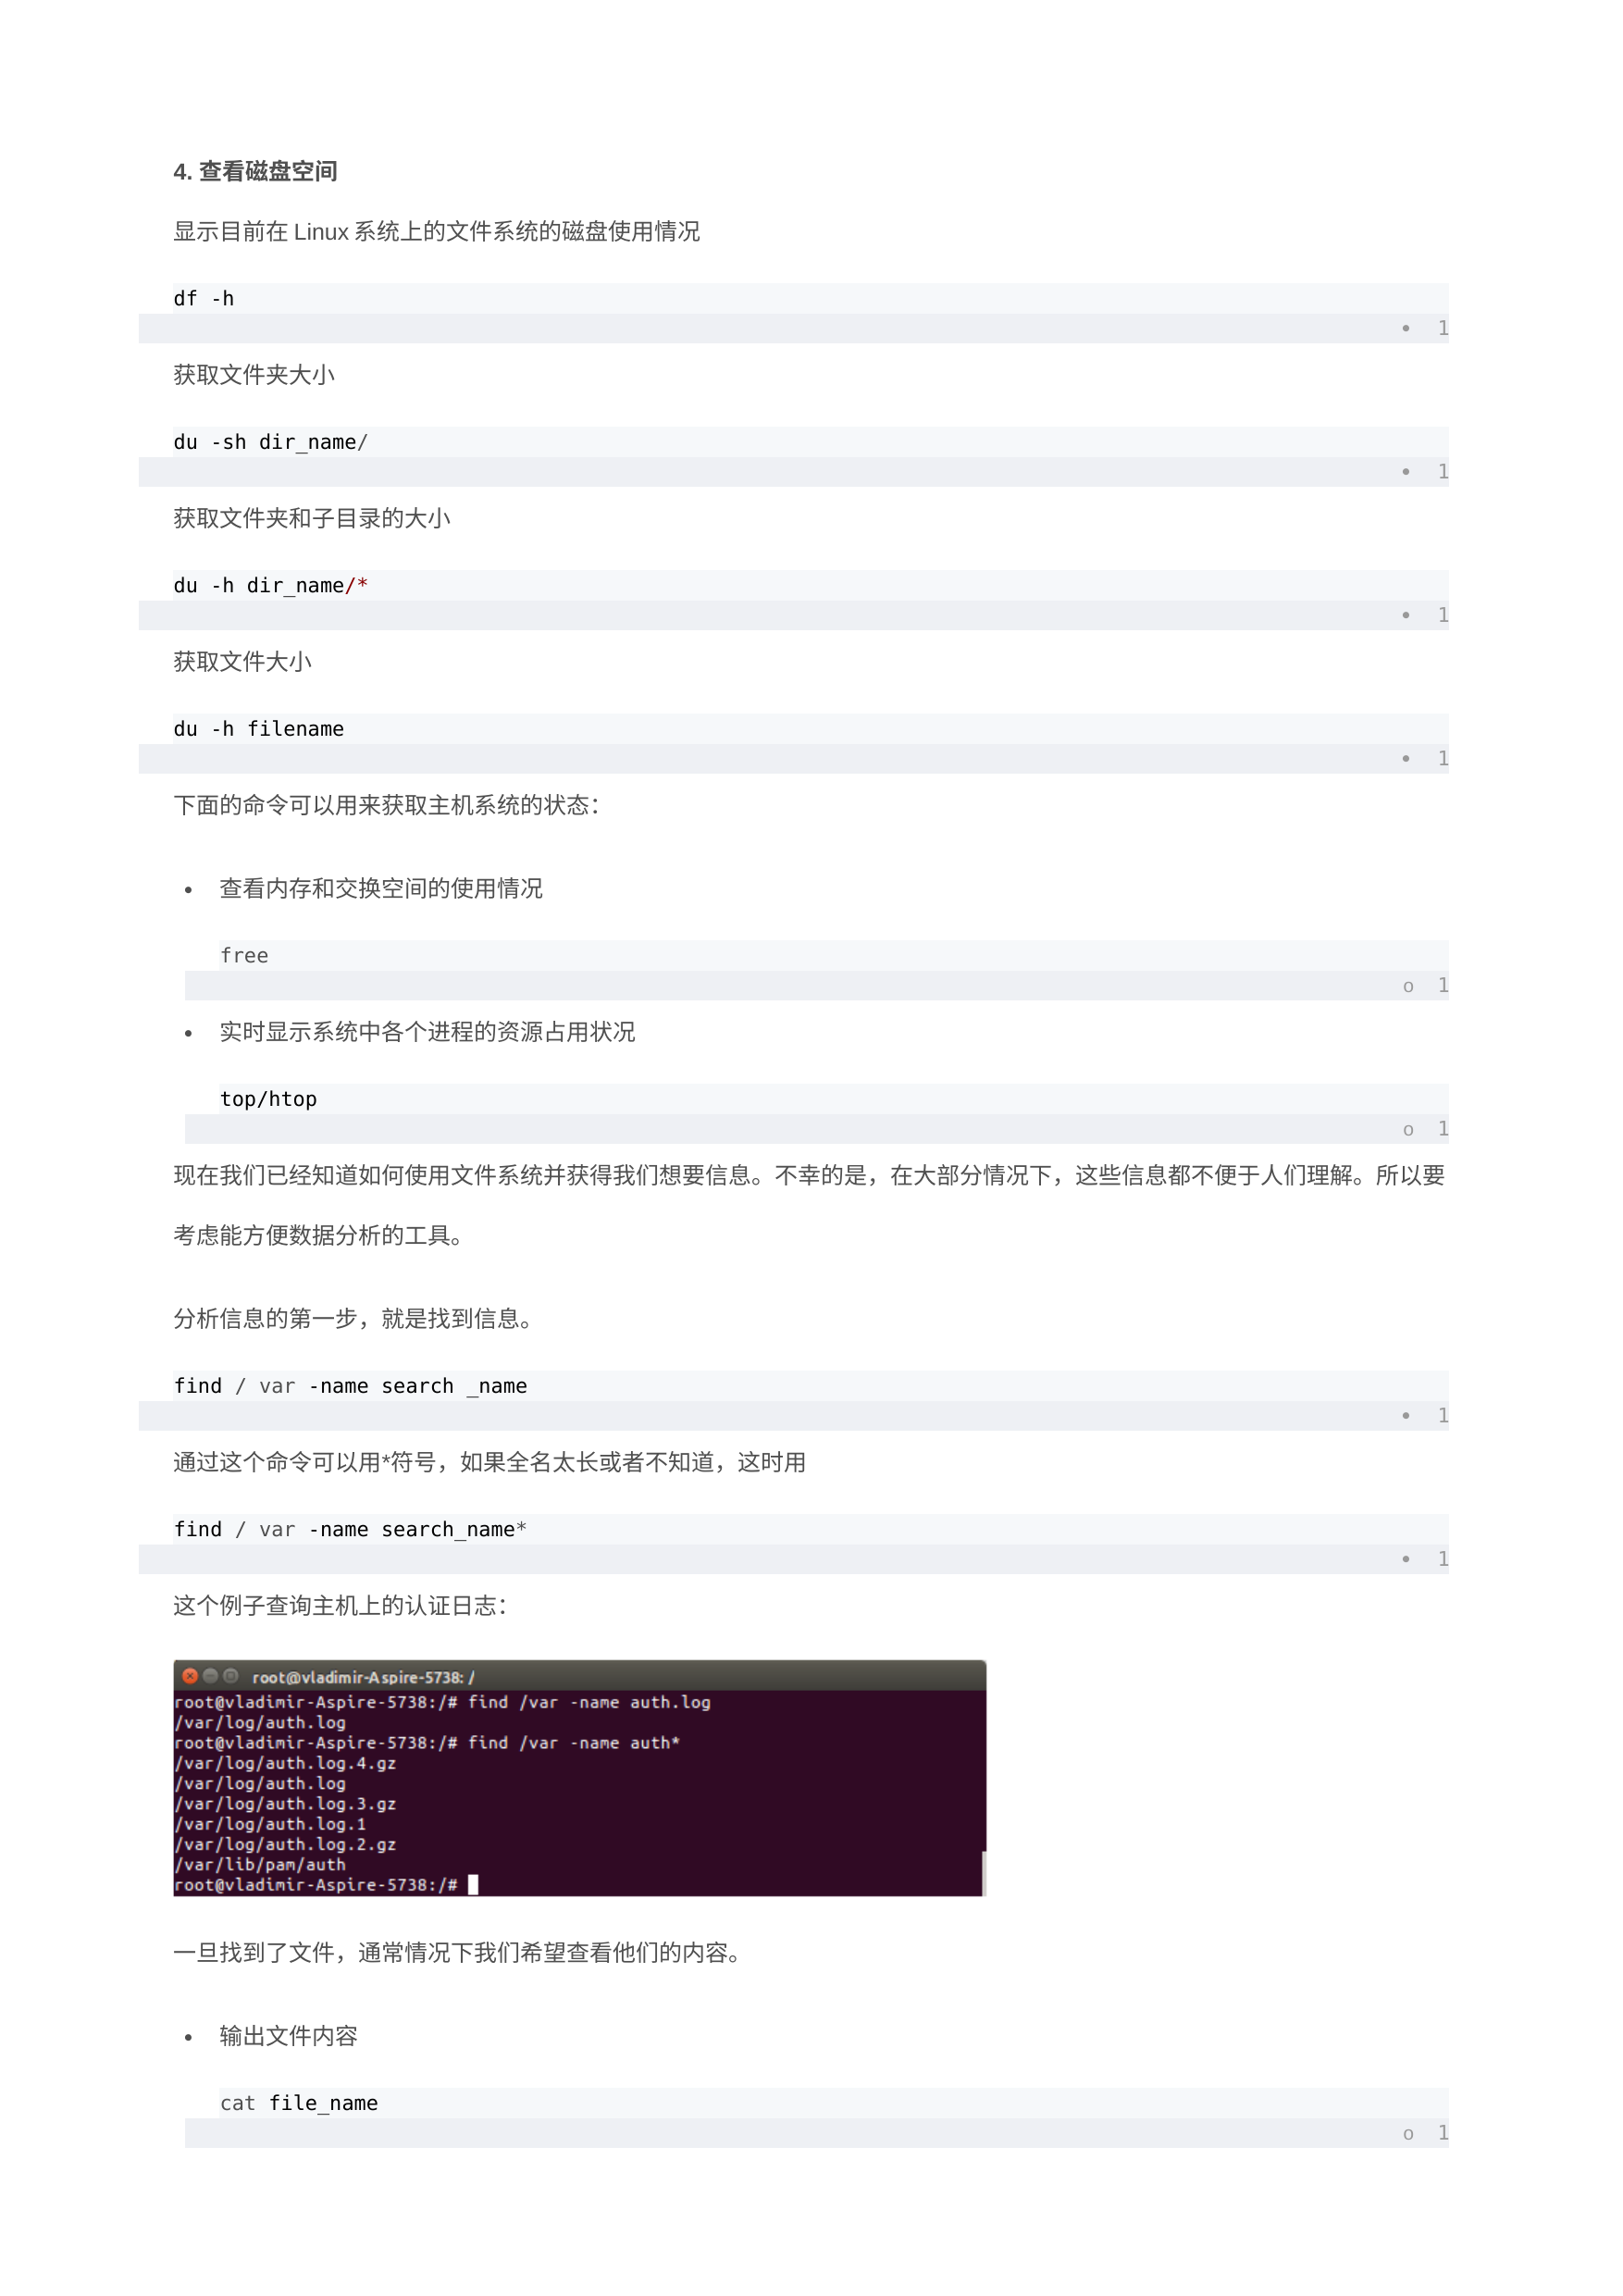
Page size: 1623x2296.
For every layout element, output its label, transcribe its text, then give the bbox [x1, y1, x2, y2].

text 这个例子查询主机上的认证日志： [173, 1574, 1449, 1634]
text 一旦找到了文件，通常情况下我们希望查看他们的内容。 [173, 1921, 1449, 1981]
text df -h [173, 283, 1449, 314]
list 1 [185, 2118, 1449, 2148]
text cat file_name [219, 2088, 1449, 2118]
text find / var -name search_name* [173, 1514, 1449, 1545]
list 1 [139, 601, 1449, 630]
list 1 [139, 457, 1449, 487]
list 1 [139, 1401, 1449, 1431]
list 1 [139, 744, 1449, 774]
list 1 [185, 1114, 1449, 1144]
list 1 [139, 314, 1449, 343]
text 通过这个命令可以用*符号，如果全名太长或者不知道，这时用 [173, 1431, 1449, 1491]
text 现在我们已经知道如何使用文件系统并获得我们想要信息。不幸的是，在大部分情况下，这些信息都不便于人们理解。所以要考虑能方便数据分析的工具。 [173, 1144, 1449, 1264]
text free [219, 940, 1449, 971]
text du -h filename [173, 714, 1449, 744]
text 显示目前在Linux系统上的文件系统的磁盘使用情况 [173, 200, 1449, 260]
text 获取文件夹大小 [173, 343, 1449, 403]
text 获取文件大小 [173, 630, 1449, 690]
picture [173, 1657, 988, 1898]
list 实时显示系统中各个进程的资源占用状况 [185, 1000, 1449, 1061]
text find / var -name search _name [173, 1371, 1449, 1401]
text 4. 查看磁盘空间 [173, 140, 1449, 200]
list 输出文件内容 [185, 2004, 1449, 2065]
list 查看内存和交换空间的使用情况 [185, 857, 1449, 917]
text 下面的命令可以用来获取主机系统的状态： [173, 774, 1449, 834]
list 1 [139, 1545, 1449, 1574]
text du -h dir_name/* [173, 570, 1449, 601]
text 分析信息的第一步，就是找到信息。 [173, 1287, 1449, 1347]
text du -sh dir_name/ [173, 427, 1449, 457]
list 1 [185, 971, 1449, 1000]
text 获取文件夹和子目录的大小 [173, 487, 1449, 547]
text top/htop [219, 1084, 1449, 1114]
